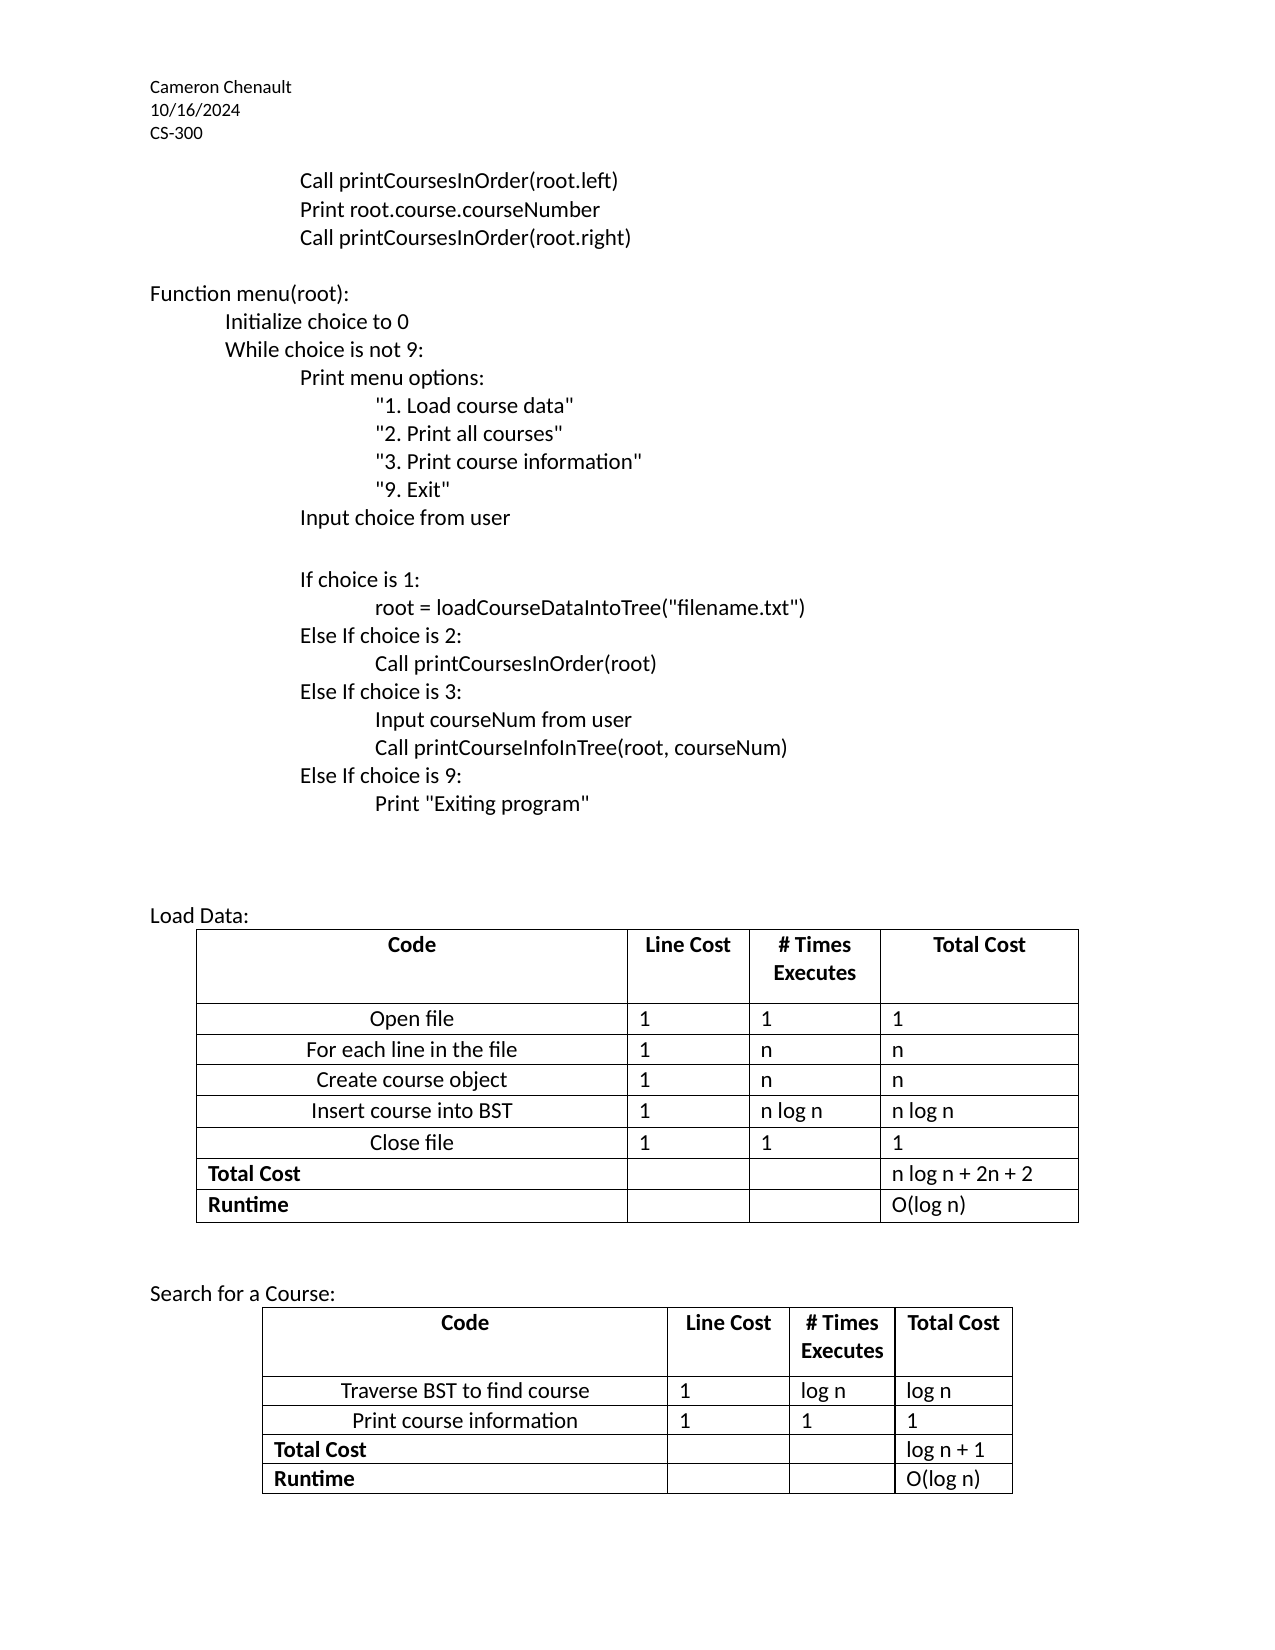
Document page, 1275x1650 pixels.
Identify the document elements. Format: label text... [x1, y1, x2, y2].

table_cell n [750, 1065, 880, 1095]
table_cell 1 [881, 1004, 1078, 1034]
table_cell Insert course into BST [197, 1096, 627, 1127]
table_cell 1 [750, 1128, 880, 1158]
table_cell Close file [197, 1128, 627, 1158]
text Function menu(root): [150, 279, 1125, 307]
table_cell O(log n) [896, 1464, 1012, 1492]
table_cell Runtime [197, 1190, 627, 1222]
table_cell Runtime [263, 1464, 667, 1492]
table_cell [668, 1464, 789, 1492]
text "3. Print course information" [150, 447, 1125, 475]
text Load Data: [150, 901, 1125, 929]
table_cell Create course object [197, 1065, 627, 1095]
table_header # Times Executes [750, 930, 880, 1003]
table_cell O(log n) [881, 1190, 1078, 1222]
text "2. Print all courses" [150, 419, 1125, 447]
table_header # Times Executes [790, 1308, 894, 1376]
table_cell 1 [628, 1096, 749, 1127]
table_cell log n + 1 [896, 1435, 1012, 1463]
table_header Total Cost [881, 930, 1078, 1003]
table_cell Open file [197, 1004, 627, 1034]
table_cell Traverse BST to find course [263, 1377, 667, 1405]
text Else If choice is 9: [150, 761, 1125, 789]
table_cell [628, 1190, 749, 1222]
text Input courseNum from user [150, 705, 1125, 733]
text Call printCoursesInOrder(root.right) [150, 223, 1125, 251]
table_cell n [881, 1065, 1078, 1095]
table_cell [668, 1435, 789, 1463]
text Call printCourseInfoInTree(root, courseNum) [150, 733, 1125, 761]
table_cell For each line in the file [197, 1035, 627, 1064]
table_cell 1 [896, 1406, 1012, 1434]
table_cell [790, 1464, 894, 1492]
table_cell 1 [790, 1406, 894, 1434]
text If choice is 1: [150, 565, 1125, 593]
text While choice is not 9: [150, 335, 1125, 363]
table_cell [750, 1190, 880, 1222]
text Print "Exiting program" [150, 789, 1125, 817]
text Call printCoursesInOrder(root) [150, 649, 1125, 677]
table_cell n [750, 1035, 880, 1064]
table_cell [628, 1159, 749, 1189]
text Else If choice is 2: [150, 621, 1125, 649]
table_cell 1 [628, 1065, 749, 1095]
text Else If choice is 3: [150, 677, 1125, 705]
table_cell n log n [750, 1096, 880, 1127]
table_cell 1 [750, 1004, 880, 1034]
text Call printCoursesInOrder(root.left) [150, 167, 1125, 195]
table_cell [790, 1435, 894, 1463]
table_header Total Cost [896, 1308, 1012, 1376]
table_cell 1 [668, 1377, 789, 1405]
text Initialize choice to 0 [150, 307, 1125, 335]
text root = loadCourseDataIntoTree("filename.txt") [150, 593, 1125, 621]
text Print menu options: [150, 363, 1125, 391]
table_cell Print course information [263, 1406, 667, 1434]
table_header Line Cost [668, 1308, 789, 1376]
table_cell Total Cost [263, 1435, 667, 1463]
text "9. Exit" [150, 475, 1125, 503]
text Input choice from user [150, 503, 1125, 531]
table_cell 1 [628, 1035, 749, 1064]
table_cell log n [790, 1377, 894, 1405]
text "1. Load course data" [150, 391, 1125, 419]
table_cell 1 [668, 1406, 789, 1434]
table_header Line Cost [628, 930, 749, 1003]
text Print root.course.courseNumber [150, 195, 1125, 223]
text Search for a Course: [150, 1279, 1125, 1307]
table_cell 1 [628, 1128, 749, 1158]
table_cell [750, 1159, 880, 1189]
table_cell Total Cost [197, 1159, 627, 1189]
table_header Code [263, 1308, 667, 1376]
table_cell n log n [881, 1096, 1078, 1127]
table_cell n log n + 2n + 2 [881, 1159, 1078, 1189]
table_cell 1 [628, 1004, 749, 1034]
table_cell n [881, 1035, 1078, 1064]
table_cell log n [896, 1377, 1012, 1405]
table_header Code [197, 930, 627, 1003]
table_cell 1 [881, 1128, 1078, 1158]
